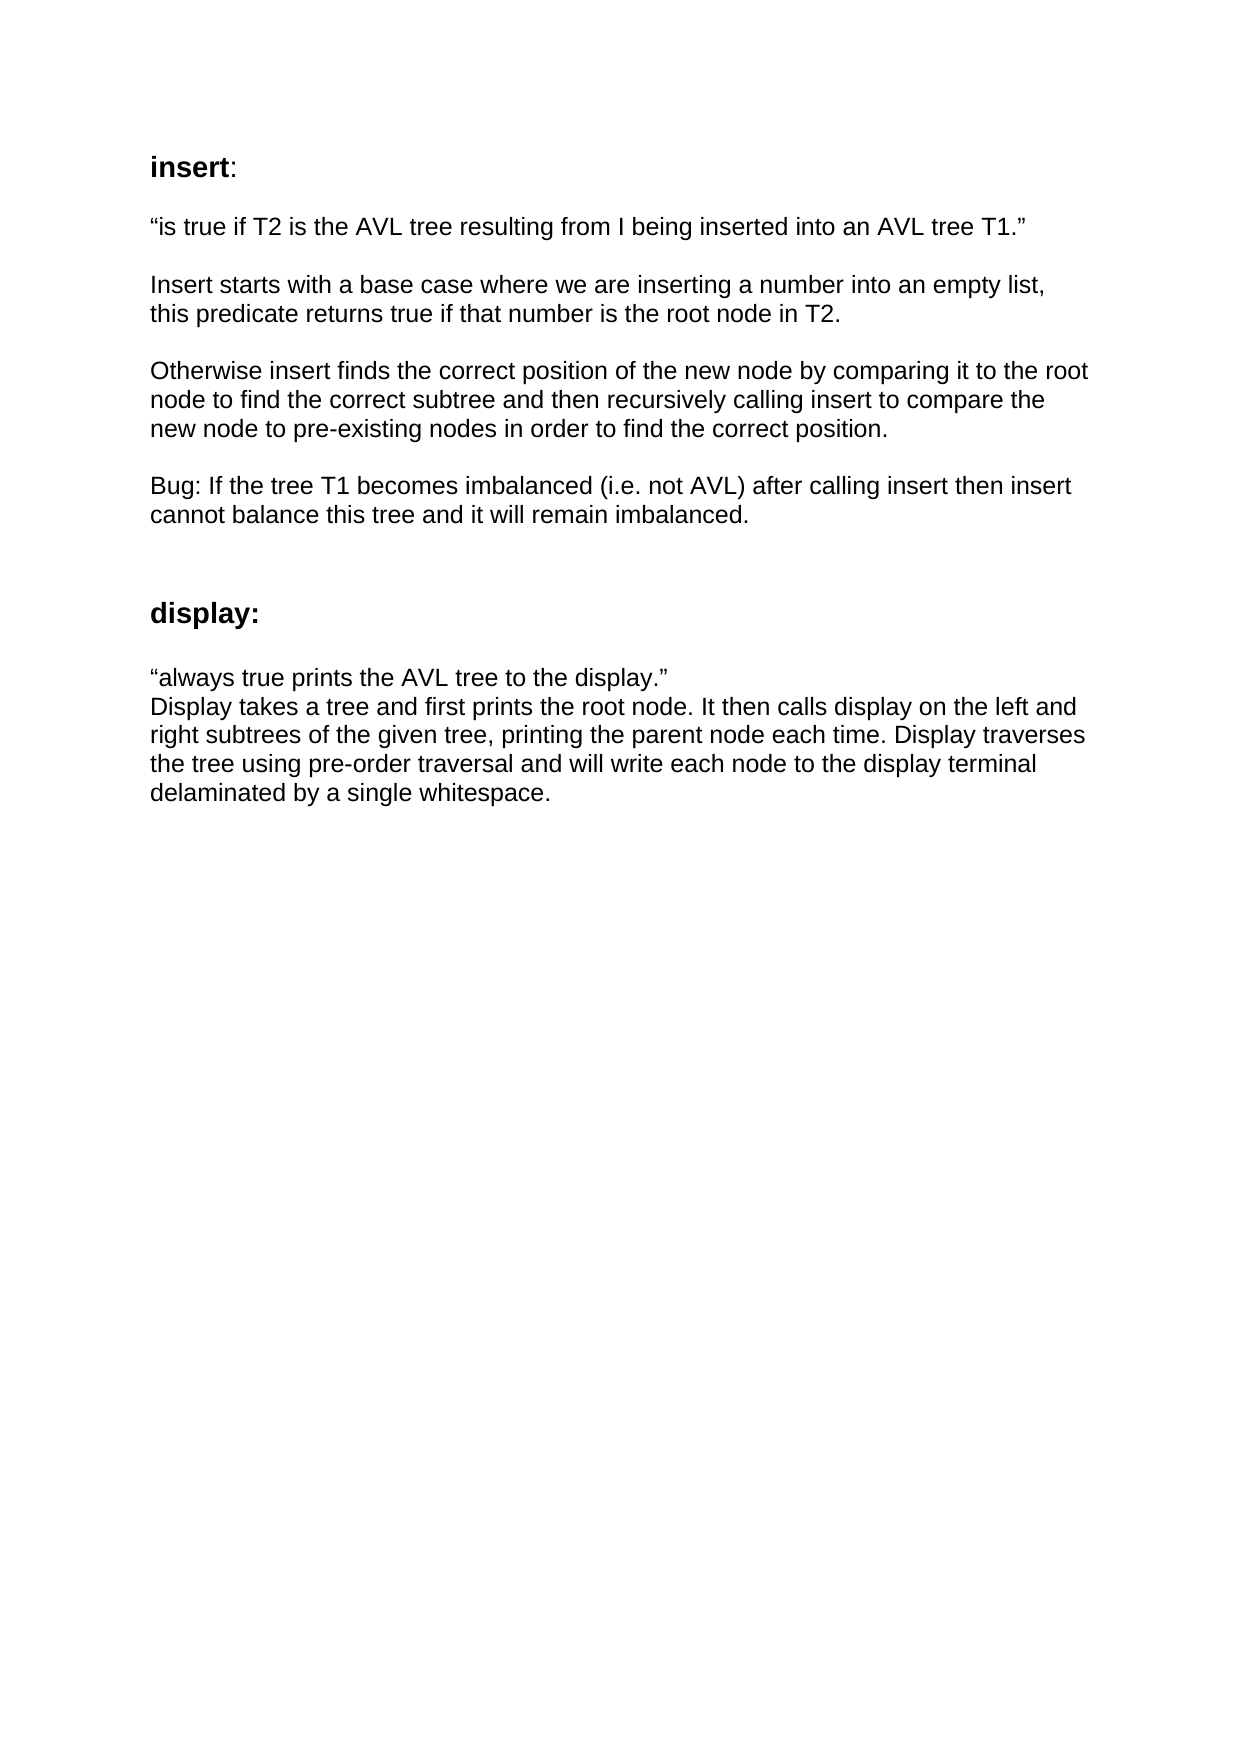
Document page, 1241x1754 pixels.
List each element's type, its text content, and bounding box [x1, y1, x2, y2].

text “is true if T2 is the AVL tree resulting from I being inserted into an AVL tree T1.” [150, 212, 1090, 241]
text Display takes a tree and first prints the root node. It then calls display on the left and right subtrees of the given tree, printing the parent node each time. Display traverses the tree using pre-order traversal and will write each node to the display terminal delaminated by a single whitespace. [150, 691, 1090, 806]
text Otherwise insert finds the correct position of the new node by comparing it to the root node to find the correct subtree and then recursively calling insert to compare the new node to pre-existing nodes in order to find the correct position. [150, 356, 1090, 442]
text “always true prints the AVL tree to the display.” [150, 663, 1090, 691]
text Bug: If the tree T1 becomes imbalanced (i.e. not AVL) after calling insert then insert cannot balance this tree and it will remain imbalanced. [150, 471, 1090, 528]
text insert: [150, 150, 1090, 183]
text display: [150, 596, 1090, 629]
text Insert starts with a base case where we are inserting a number into an empty list, this predicate returns true if that number is the root node in T2. [150, 270, 1090, 327]
